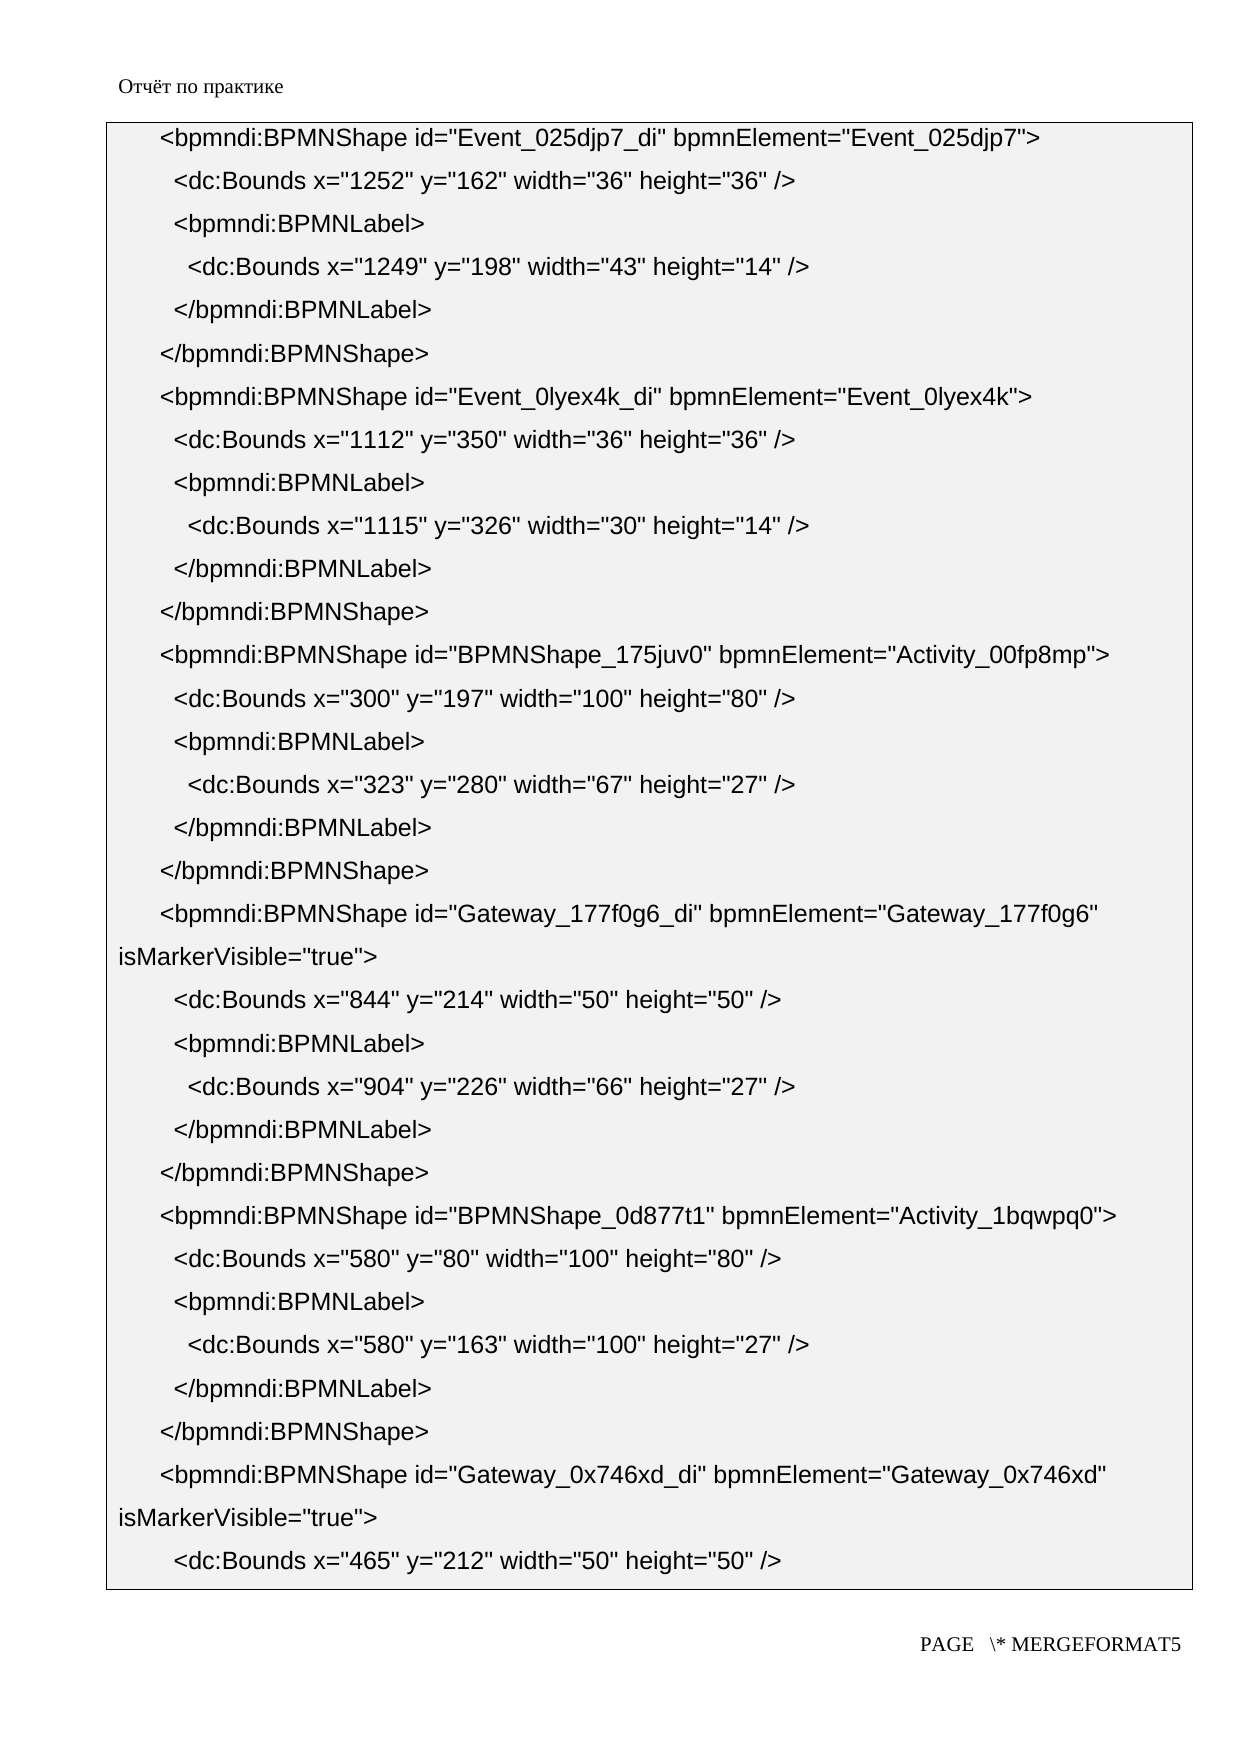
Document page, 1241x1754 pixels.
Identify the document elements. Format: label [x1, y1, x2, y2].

table_header [107, 123, 1192, 1589]
